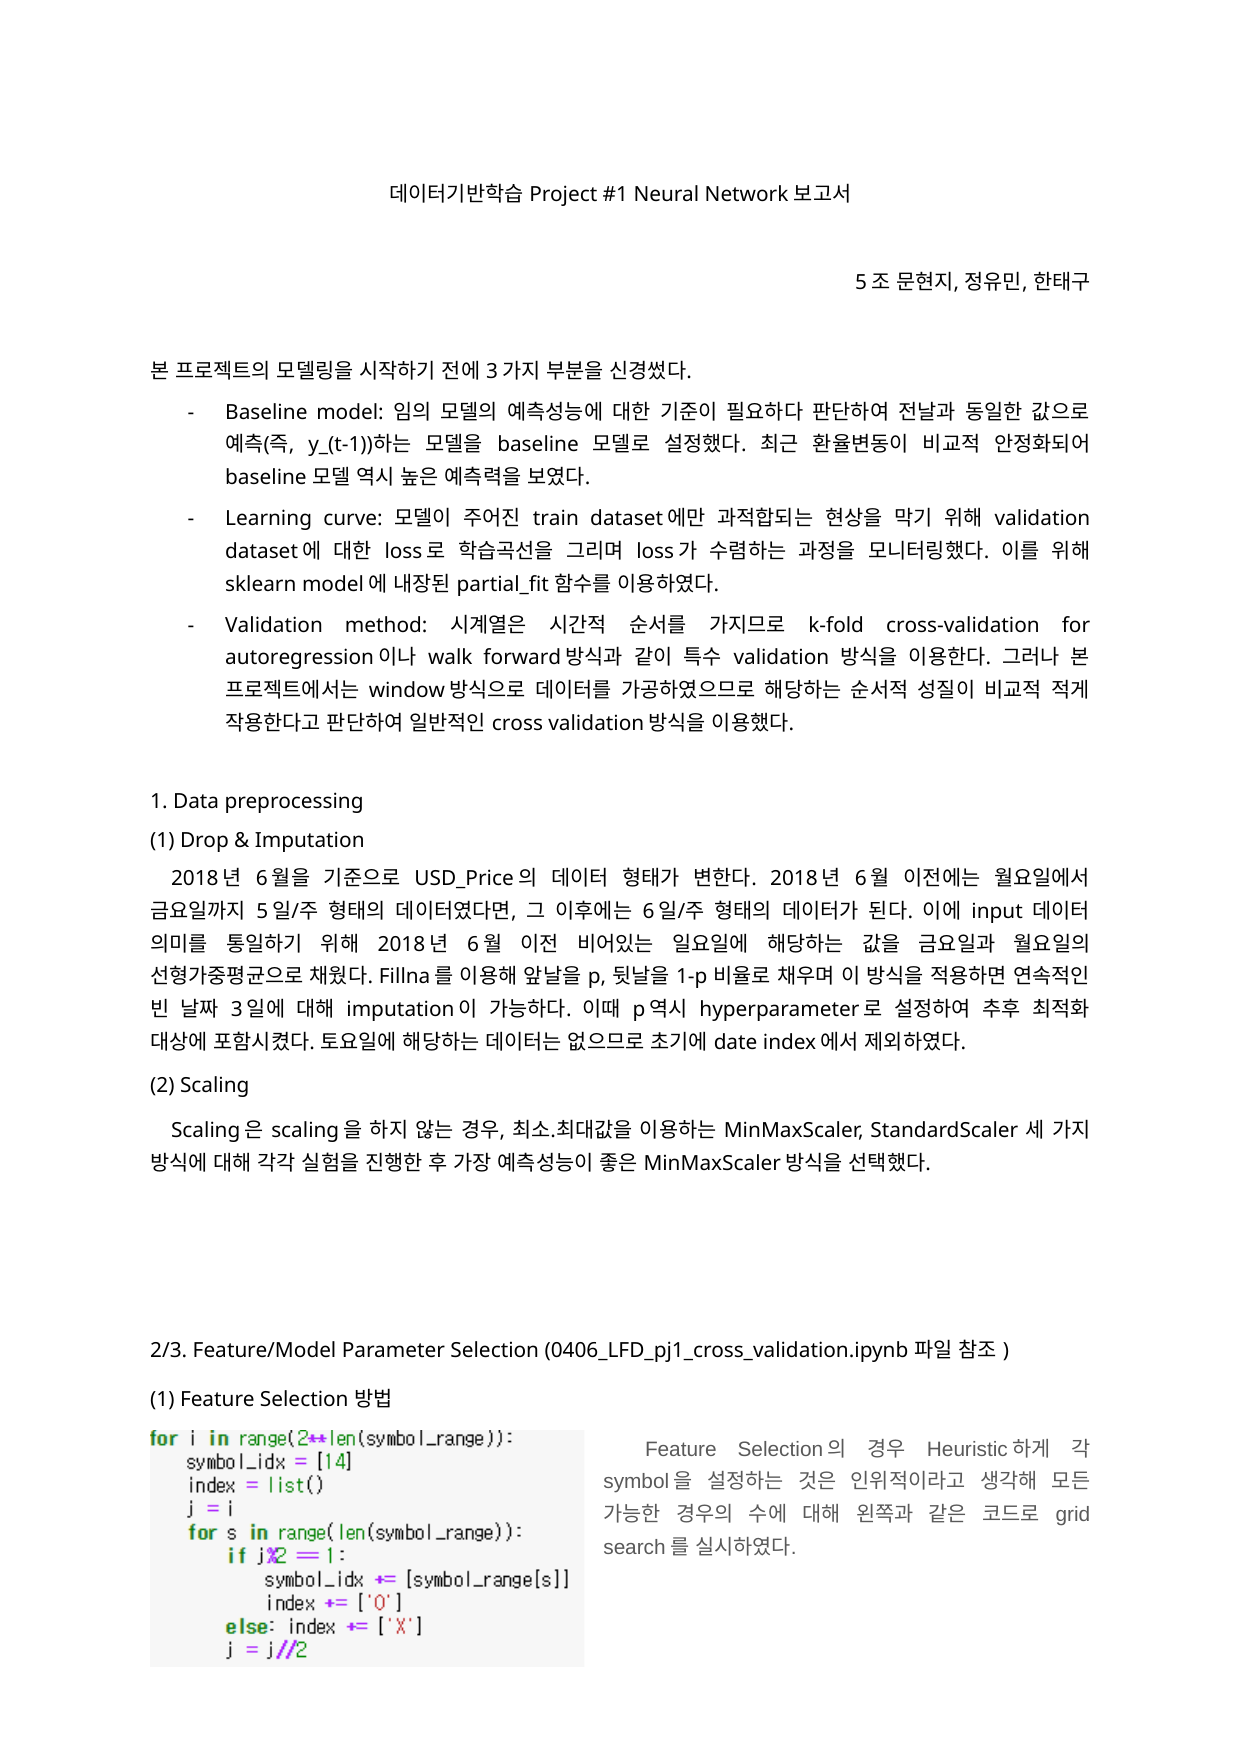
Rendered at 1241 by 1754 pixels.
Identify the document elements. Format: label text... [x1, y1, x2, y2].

list Learning curve: 모델이 주어진 train dataset에만 과적합되는 현상을 막기 위해 validation dataset에 대한 loss로 학습곡선을 그리며 loss가 수렴하는 과정을 모니터링했다. 이를 위해 sklearn model에 내장된 partial_fit 함수를 이용하였다. [187, 501, 1090, 597]
text 2/3. Feature/Model Parameter Selection (0406_LFD_pj1_cross_validation.ipynb 파일 참조 ) [150, 1333, 1090, 1364]
text (1) Feature Selection 방법 [150, 1383, 1090, 1413]
list Baseline model: 임의 모델의 예측성능에 대한 기준이 필요하다 판단하여 전날과 동일한 값으로 예측(즉, y_(t-1))하는 모델을 baseline 모델로 설정했다. 최근 환율변동이 비교적 안정화되어 baseline 모델 역시 높은 예측력을 보였다. [187, 395, 1090, 491]
text 데이터기반학습 Project #1 Neural Network 보고서 [150, 177, 1090, 207]
text 1. Data preprocessing [150, 786, 1090, 814]
text Feature Selection의 경우 Heuristic하게 각 symbol을 설정하는 것은 인위적이라고 생각해 모든 가능한 경우의 수에 대해 왼쪽과 같은 코드로 grid search를 실시하였다. [585, 1432, 1090, 1560]
text (2) Scaling [150, 1070, 1090, 1099]
text 5조 문현지, 정유민, 한태구 [150, 266, 1090, 296]
list Validation method: 시계열은 시간적 순서를 가지므로 k-fold cross-validation for autoregression이나 walk forward방식과 같이 특수 validation 방식을 이용한다. 그러나 본 프로젝트에서는 window방식으로 데이터를 가공하였으므로 해당하는 순서적 성질이 비교적 적게 작용한다고 판단하여 일반적인 cross validation방식을 이용했다. [187, 608, 1090, 736]
text 본 프로젝트의 모델링을 시작하기 전에 3가지 부분을 신경썼다. [150, 354, 1090, 384]
text (1) Drop & Imputation [150, 825, 1090, 853]
text 2018년 6월을 기준으로 USD_Price의 데이터 형태가 변한다. 2018년 6월 이전에는 월요일에서 금요일까지 5일/주 형태의 데이터였다면, 그 이후에는 6일/주 형태의 데이터가 된다. 이에 input 데이터 의미를 통일하기 위해 2018년 6월 이전 비어있는 일요일에 해당하는 값을 금요일과 월요일의 선형가중평균으로 채웠다. Fillna를 이용해 앞날을 p, 뒷날을 1-p 비율로 채우며 이 방식을 적용하면 연속적인 빈 날짜 3일에 대해 imputation이 가능하다. 이때 p역시 hyperparameter로 설정하여 추후 최적화 대상에 포함시켰다. 토요일에 해당하는 데이터는 없으므로 초기에 date index에서 제외하였다. [150, 862, 1090, 1056]
picture [150, 1430, 585, 1667]
text Scaling은 scaling을 하지 않는 경우, 최소.최대값을 이용하는 MinMaxScaler, StandardScaler 세 가지 방식에 대해 각각 실험을 진행한 후 가장 예측성능이 좋은 MinMaxScaler방식을 선택했다. [150, 1113, 1090, 1177]
